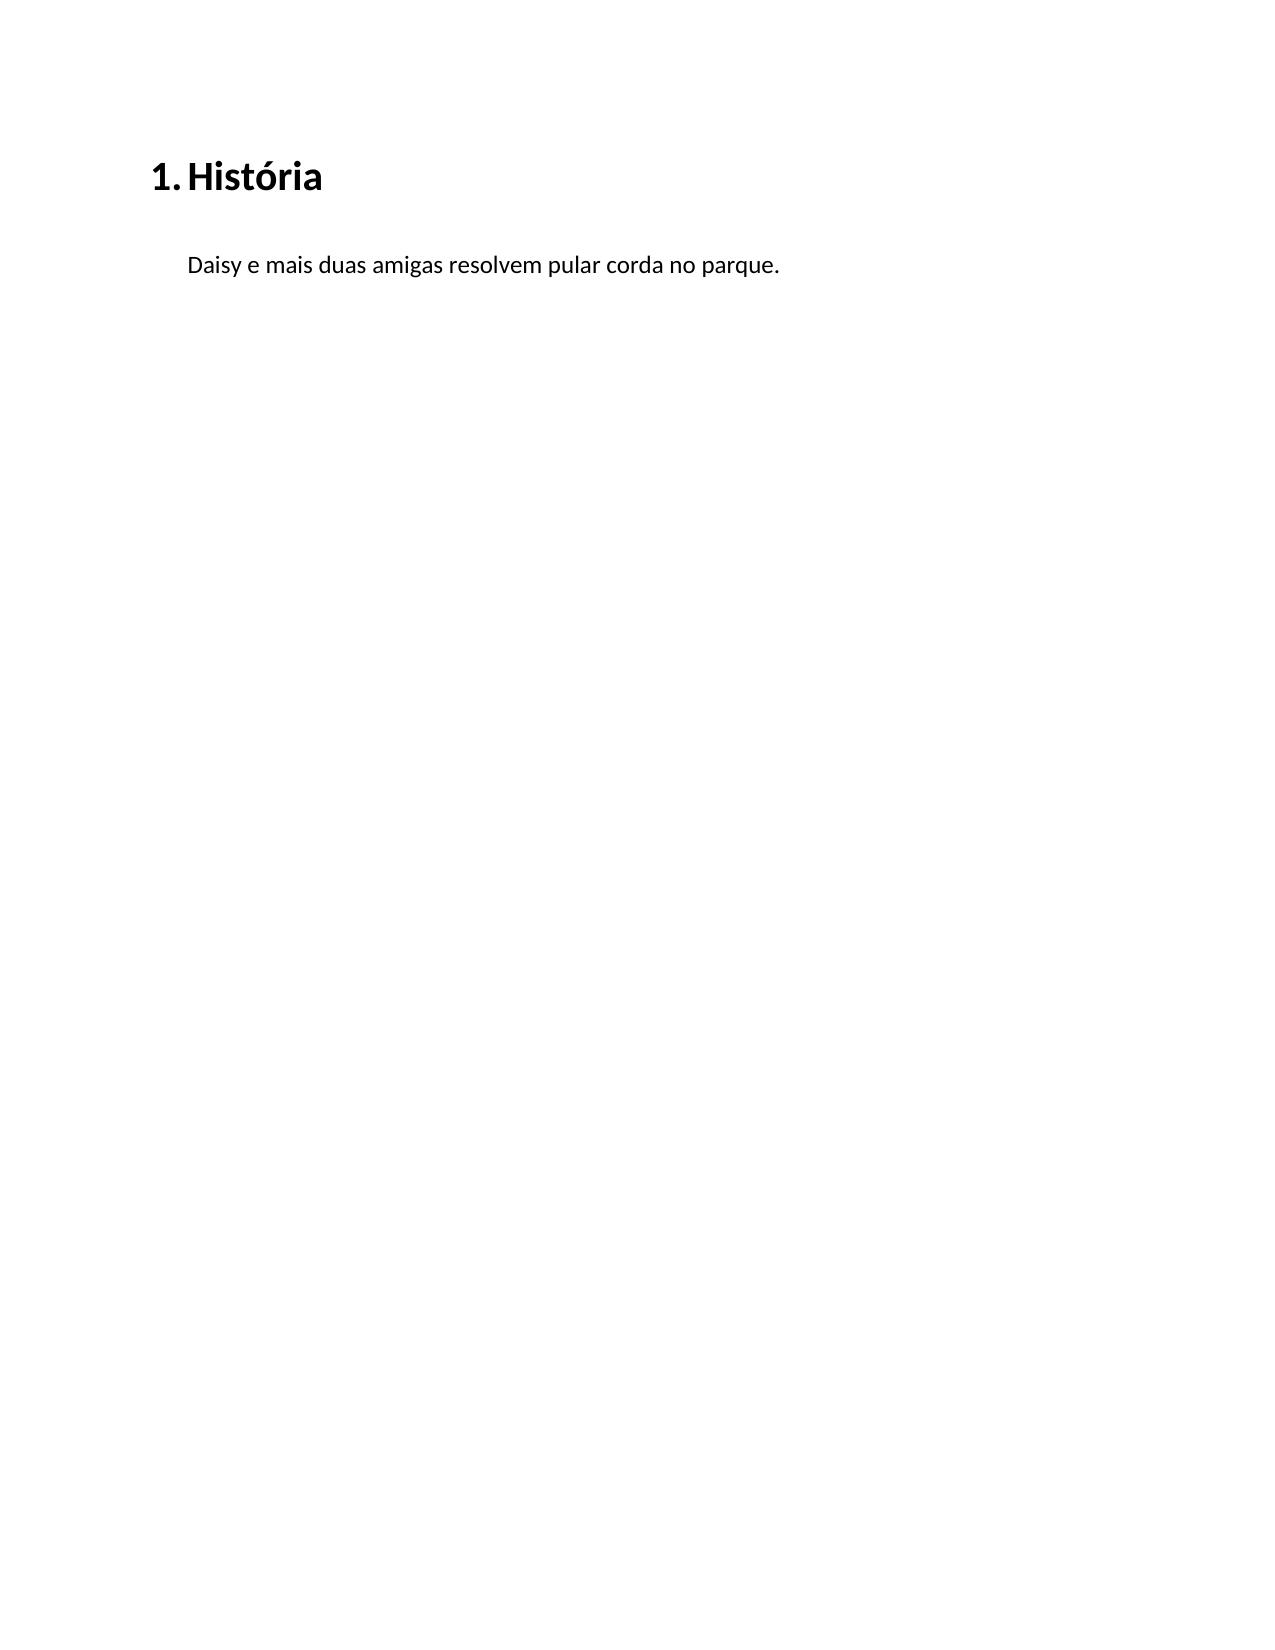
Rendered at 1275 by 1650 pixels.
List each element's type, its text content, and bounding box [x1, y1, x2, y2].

list História [150, 150, 1125, 201]
list Daisy e mais duas amigas resolvem pular corda no parque. [150, 249, 1125, 280]
